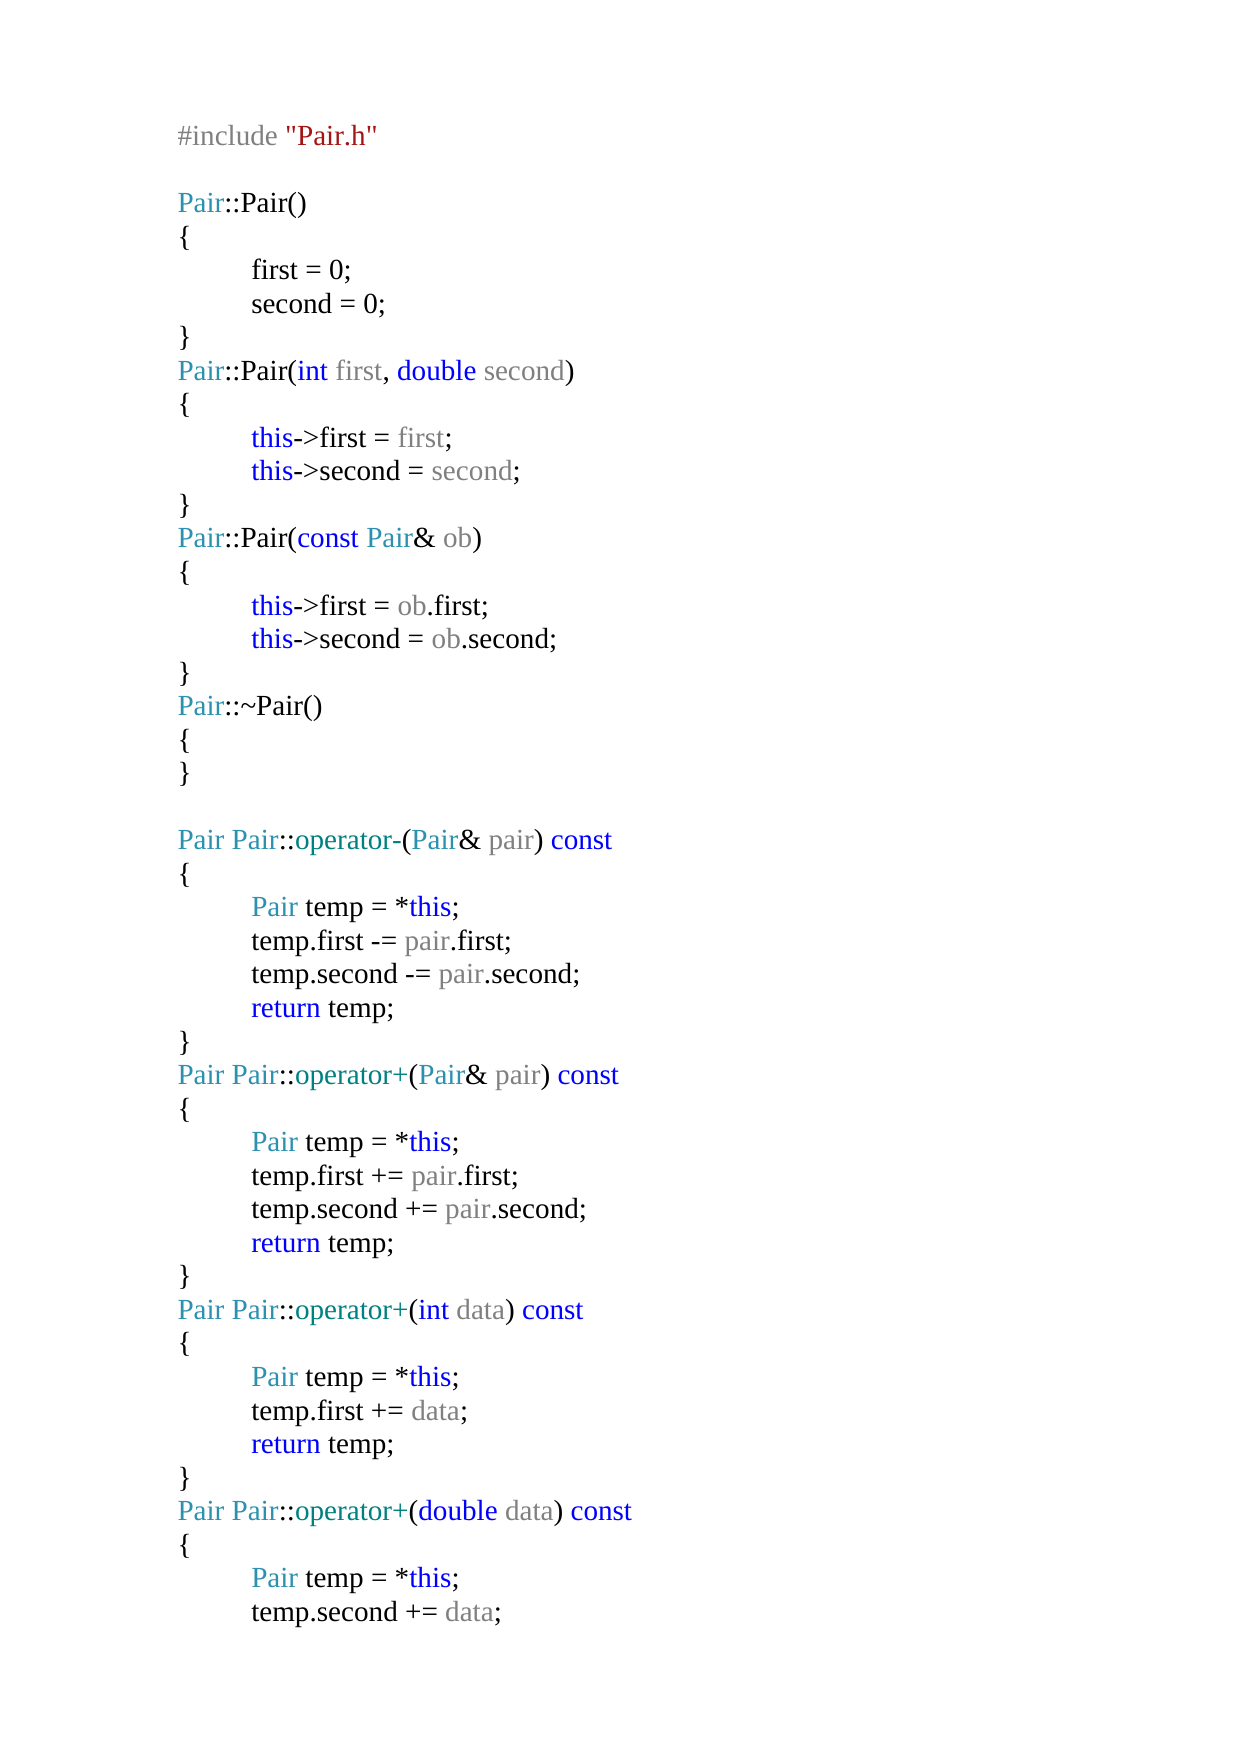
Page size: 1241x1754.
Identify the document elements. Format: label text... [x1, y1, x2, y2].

text } [177, 755, 1152, 789]
text Pair::~Pair() [177, 688, 1152, 722]
text return temp; [177, 1426, 1152, 1460]
text } [177, 1258, 1152, 1292]
text temp.first += data; [177, 1393, 1152, 1426]
text temp.second += data; [177, 1594, 1152, 1627]
text temp.second -= pair.second; [177, 957, 1152, 990]
text temp.first -= pair.first; [177, 923, 1152, 957]
text Pair temp = *this; [177, 1124, 1152, 1158]
text Pair Pair::operator+(Pair& pair) const [177, 1057, 1152, 1091]
text Pair Pair::operator-(Pair& pair) const [177, 822, 1152, 856]
text { [177, 554, 1152, 588]
text } [177, 1460, 1152, 1493]
text this->second = second; [177, 453, 1152, 487]
text { [177, 1326, 1152, 1359]
text Pair temp = *this; [177, 1560, 1152, 1594]
text Pair::Pair(int first, double second) [177, 353, 1152, 386]
text { [177, 1527, 1152, 1560]
text } [177, 487, 1152, 521]
text second = 0; [177, 286, 1152, 319]
text temp.first += pair.first; [177, 1158, 1152, 1191]
text Pair temp = *this; [177, 889, 1152, 923]
text { [177, 219, 1152, 252]
text } [177, 655, 1152, 688]
text this->first = ob.first; [177, 588, 1152, 621]
text this->second = ob.second; [177, 621, 1152, 655]
text { [177, 1091, 1152, 1124]
text temp.second += pair.second; [177, 1191, 1152, 1225]
text { [177, 856, 1152, 889]
text } [177, 319, 1152, 353]
text return temp; [177, 990, 1152, 1024]
text Pair::Pair(const Pair& ob) [177, 521, 1152, 554]
text Pair temp = *this; [177, 1359, 1152, 1393]
text #include "Pair.h" [177, 118, 1152, 152]
text first = 0; [177, 252, 1152, 286]
text { [177, 722, 1152, 755]
text this->first = first; [177, 420, 1152, 453]
text { [177, 386, 1152, 420]
text return temp; [177, 1225, 1152, 1258]
text Pair::Pair() [177, 185, 1152, 219]
text Pair Pair::operator+(double data) const [177, 1493, 1152, 1527]
text Pair Pair::operator+(int data) const [177, 1292, 1152, 1326]
text } [177, 1024, 1152, 1057]
